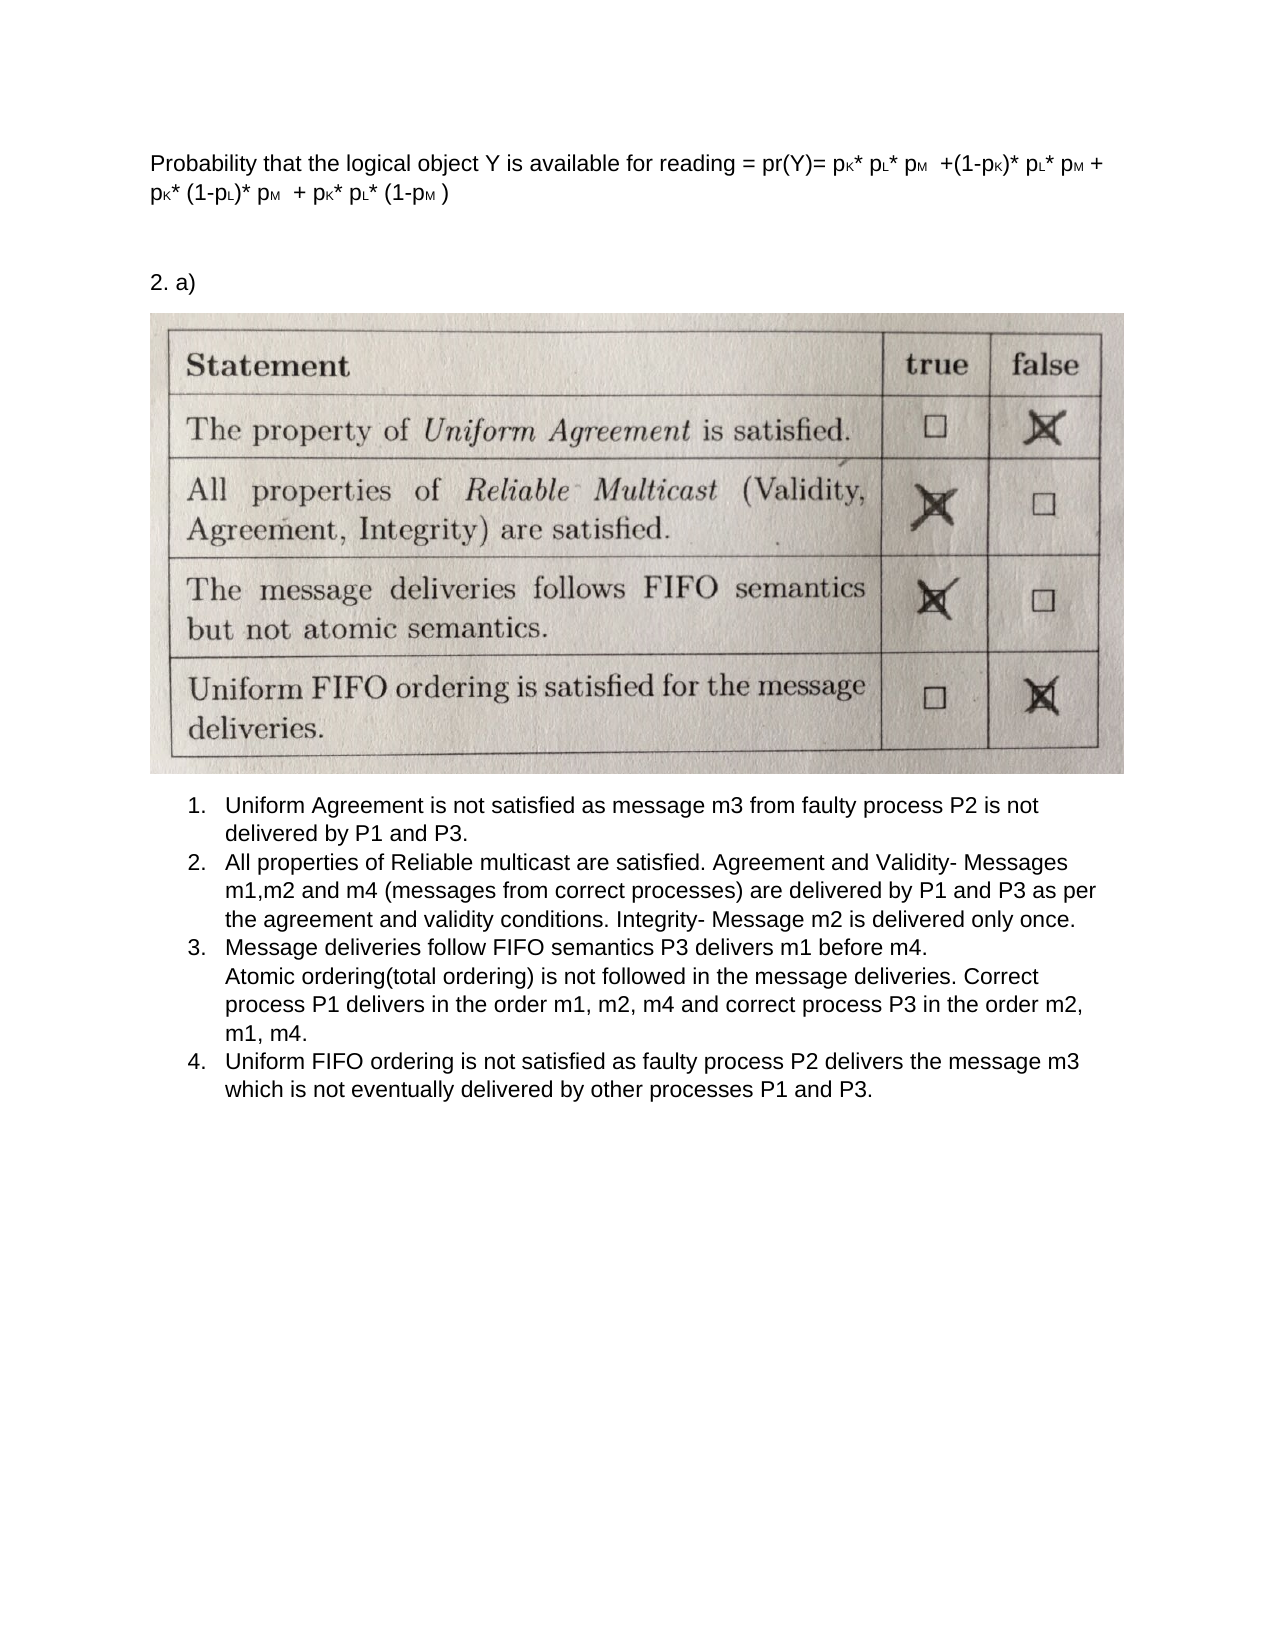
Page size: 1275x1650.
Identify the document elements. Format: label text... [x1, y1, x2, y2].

list Message deliveries follow FIFO semantics P3 delivers m1 before m4. [187, 934, 1125, 961]
picture [150, 313, 1124, 774]
text Probability that the logical object Y is available for reading = pr(Y)= pK* pL* pM +(1-pK)* pL* pM + pK* (1-pL)* pM + pK* pL* (1-pM ) [150, 150, 1125, 205]
list Uniform FIFO ordering is not satisfied as faulty process P2 delivers the message m3 which is not eventually delivered by other processes P1 and P3. [187, 1048, 1125, 1103]
list Atomic ordering(total ordering) is not followed in the message deliveries. Correct process P1 delivers in the order m1, m2, m4 and correct process P3 in the order m2, m1, m4. [225, 963, 1125, 1046]
list Uniform Agreement is not satisfied as message m3 from faulty process P2 is not delivered by P1 and P3. [187, 792, 1125, 847]
text 2. a) [150, 269, 1125, 295]
list All properties of Reliable multicast are satisfied. Agreement and Validity- Messages m1,m2 and m4 (messages from correct processes) are delivered by P1 and P3 as per the agreement and validity conditions. Integrity- Message m2 is delivered only once. [187, 849, 1125, 932]
